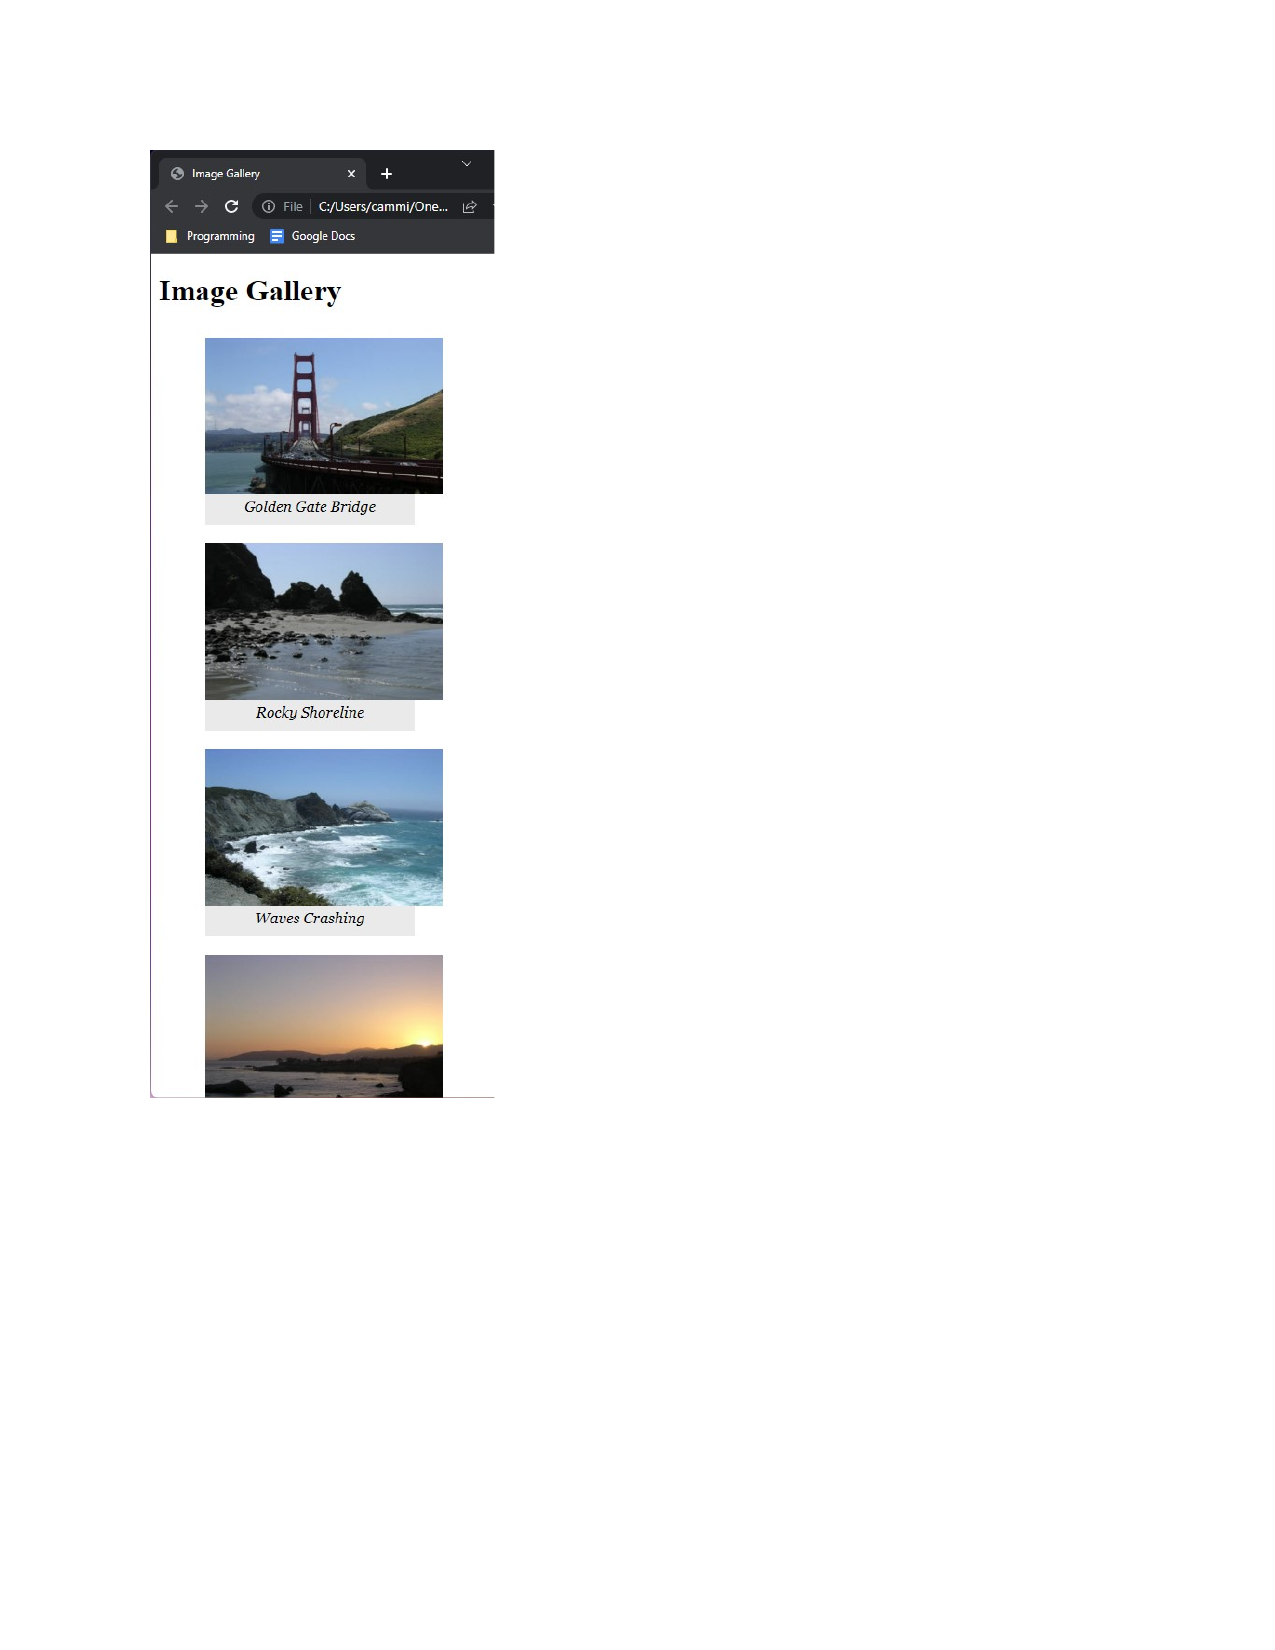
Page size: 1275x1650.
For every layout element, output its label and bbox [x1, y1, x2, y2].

picture [150, 150, 495, 1098]
